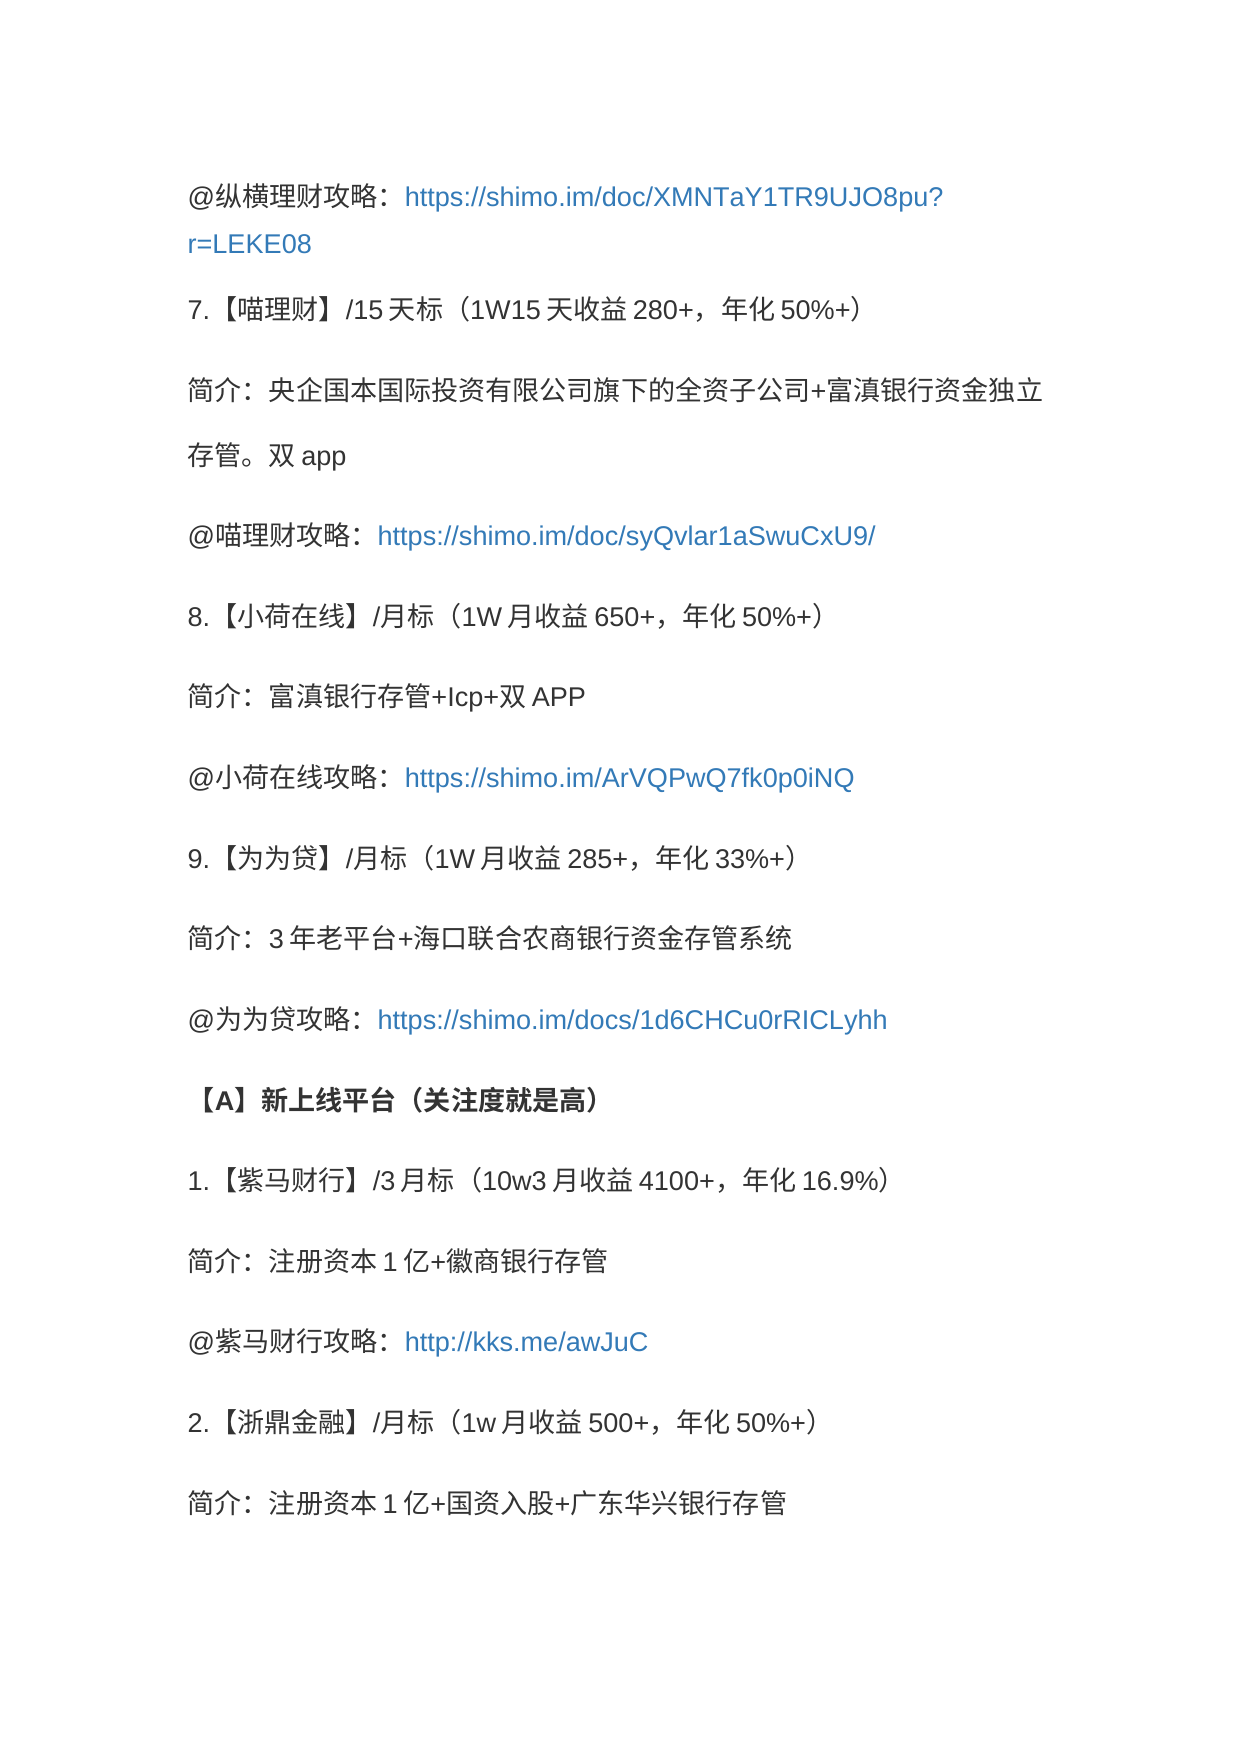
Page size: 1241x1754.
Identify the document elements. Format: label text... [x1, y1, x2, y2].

text 9.【为为贷】/月标（1W月收益285+，年化33%+） [187, 824, 1053, 889]
text @小荷在线攻略：https://shimo.im/ArVQPwQ7fk0p0iNQ [187, 743, 1053, 808]
text 简介：3年老平台+海口联合农商银行资金存管系统 [187, 904, 1053, 969]
text 【A】新上线平台（关注度就是高） [187, 1066, 1053, 1131]
text @紫马财行攻略：http://kks.me/awJuC [187, 1308, 1053, 1373]
text 7.【喵理财】/15天标（1W15天收益280+，年化50%+） [187, 275, 1053, 340]
text 简介：注册资本1亿+国资入股+广东华兴银行存管 [187, 1469, 1053, 1534]
text 1.【紫马财行】/3月标（10w3月收益4100+，年化16.9%） [187, 1146, 1053, 1211]
text 简介：央企国本国际投资有限公司旗下的全资子公司+富滇银行资金独立存管。双app [187, 356, 1053, 486]
text 简介：富滇银行存管+Icp+双APP [187, 663, 1053, 728]
text @为为贷攻略：https://shimo.im/docs/1d6CHCu0rRICLyhh [187, 985, 1053, 1050]
text @喵理财攻略：https://shimo.im/doc/syQvlar1aSwuCxU9/ [187, 501, 1053, 566]
text @纵横理财攻略：https://shimo.im/doc/XMNTaY1TR9UJO8pu?r=LEKE08 [187, 162, 1053, 259]
text 简介：注册资本1亿+徽商银行存管 [187, 1227, 1053, 1292]
text 2.【浙鼎金融】/月标（1w月收益500+，年化50%+） [187, 1388, 1053, 1453]
text 8.【小荷在线】/月标（1W月收益650+，年化50%+） [187, 582, 1053, 647]
